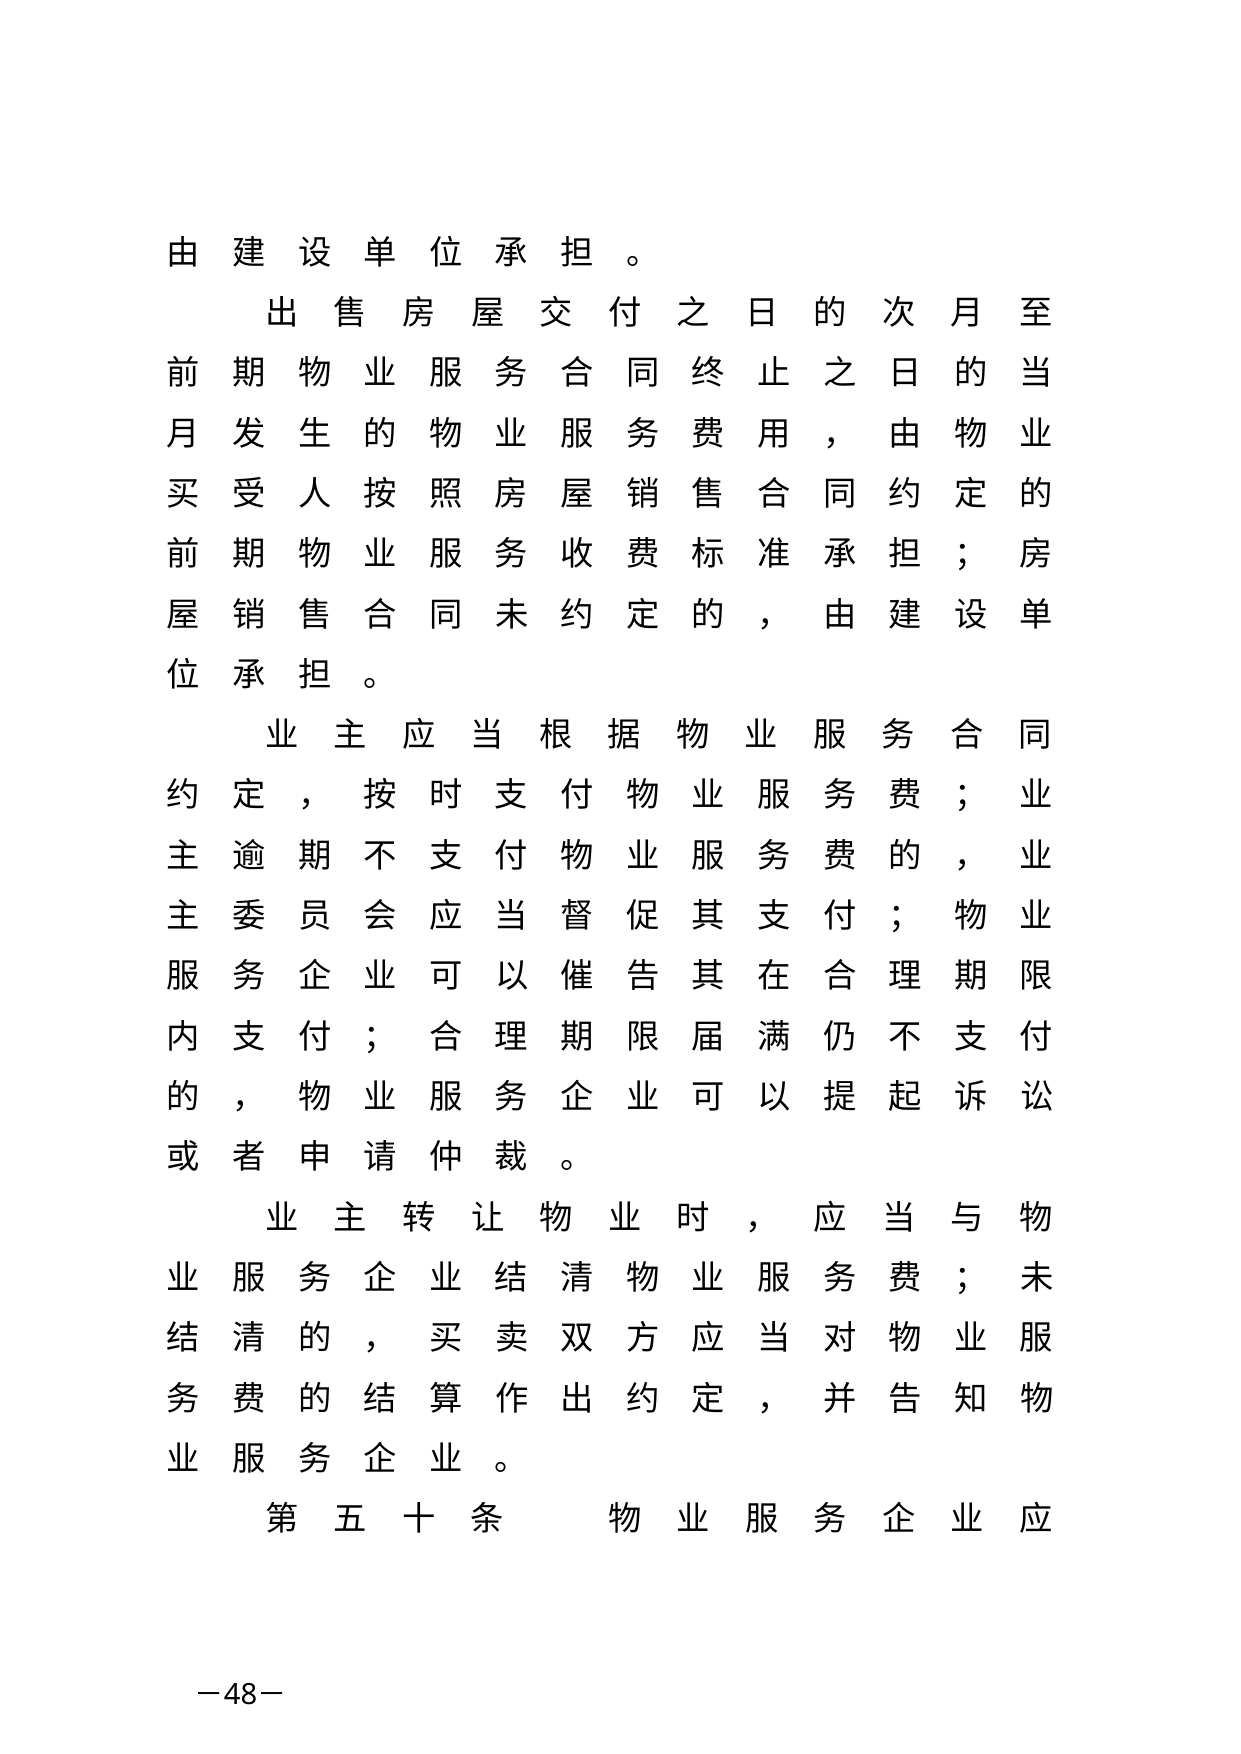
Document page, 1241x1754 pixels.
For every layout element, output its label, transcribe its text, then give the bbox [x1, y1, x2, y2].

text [167, 219, 1085, 280]
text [167, 1486, 1085, 1546]
text 出售房屋交付之日的次月至前期物业服务合同终止之日的当月发生的物业服务费用，由物业买受人按照房屋销售合同约定的前期物业服务收费标准承担；房屋销售合同未约定的，由建设单位承担。 [167, 280, 1085, 702]
text 业主应当根据物业服务合同约定，按时支付物业服务费；业主逾期不支付物业服务费的，业主委员会应当督促其支付；物业服务企业可以催告其在合理期限内支付；合理期限届满仍不支付的，物业服务企业可以提起诉讼或者申请仲裁。 [167, 702, 1085, 1184]
text 业主转让物业时，应当与物业服务企业结清物业服务费；未结清的，买卖双方应当对物业服务费的结算作出约定，并告知物业服务企业。 [167, 1184, 1085, 1486]
